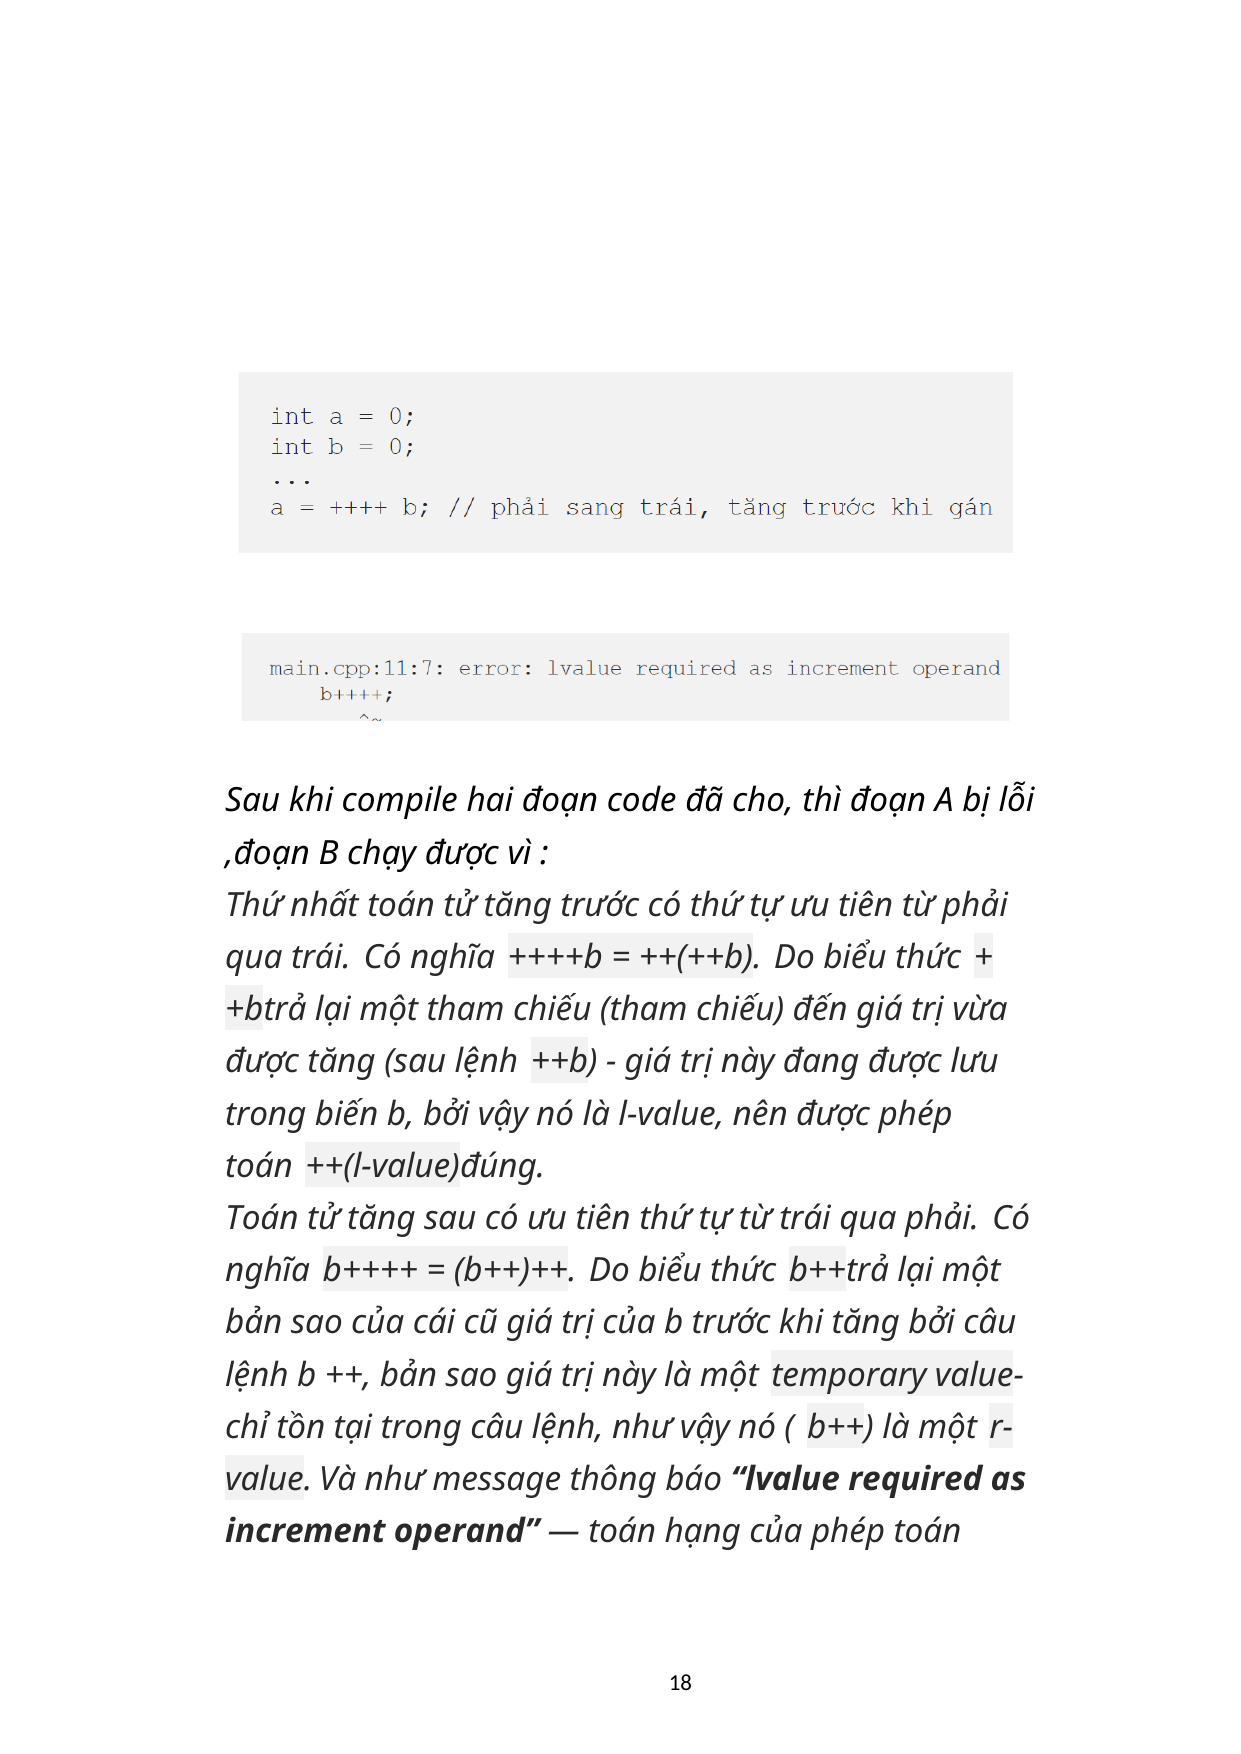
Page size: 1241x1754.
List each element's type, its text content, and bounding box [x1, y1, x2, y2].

text Sau khi compile hai đoạn code đã cho, thì đoạn A bị lỗi ,đoạn B chạy được vì : [225, 776, 1045, 874]
text Thứ nhất toán tử tăng trước có thứ tự ưu tiên từ phải qua trái. Có nghĩa ++++b = ++(++b). Do biểu thức ++btrả lại một tham chiếu (tham chiếu) đến giá trị vừa được tăng (sau lệnh ++b) - giá trị này đang được lưu trong biến b, bởi vậy nó là l-value, nên được phép toán ++(l-value)đúng. [225, 881, 1045, 1187]
picture [238, 372, 1013, 555]
picture [241, 633, 1010, 721]
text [225, 1194, 1045, 1552]
